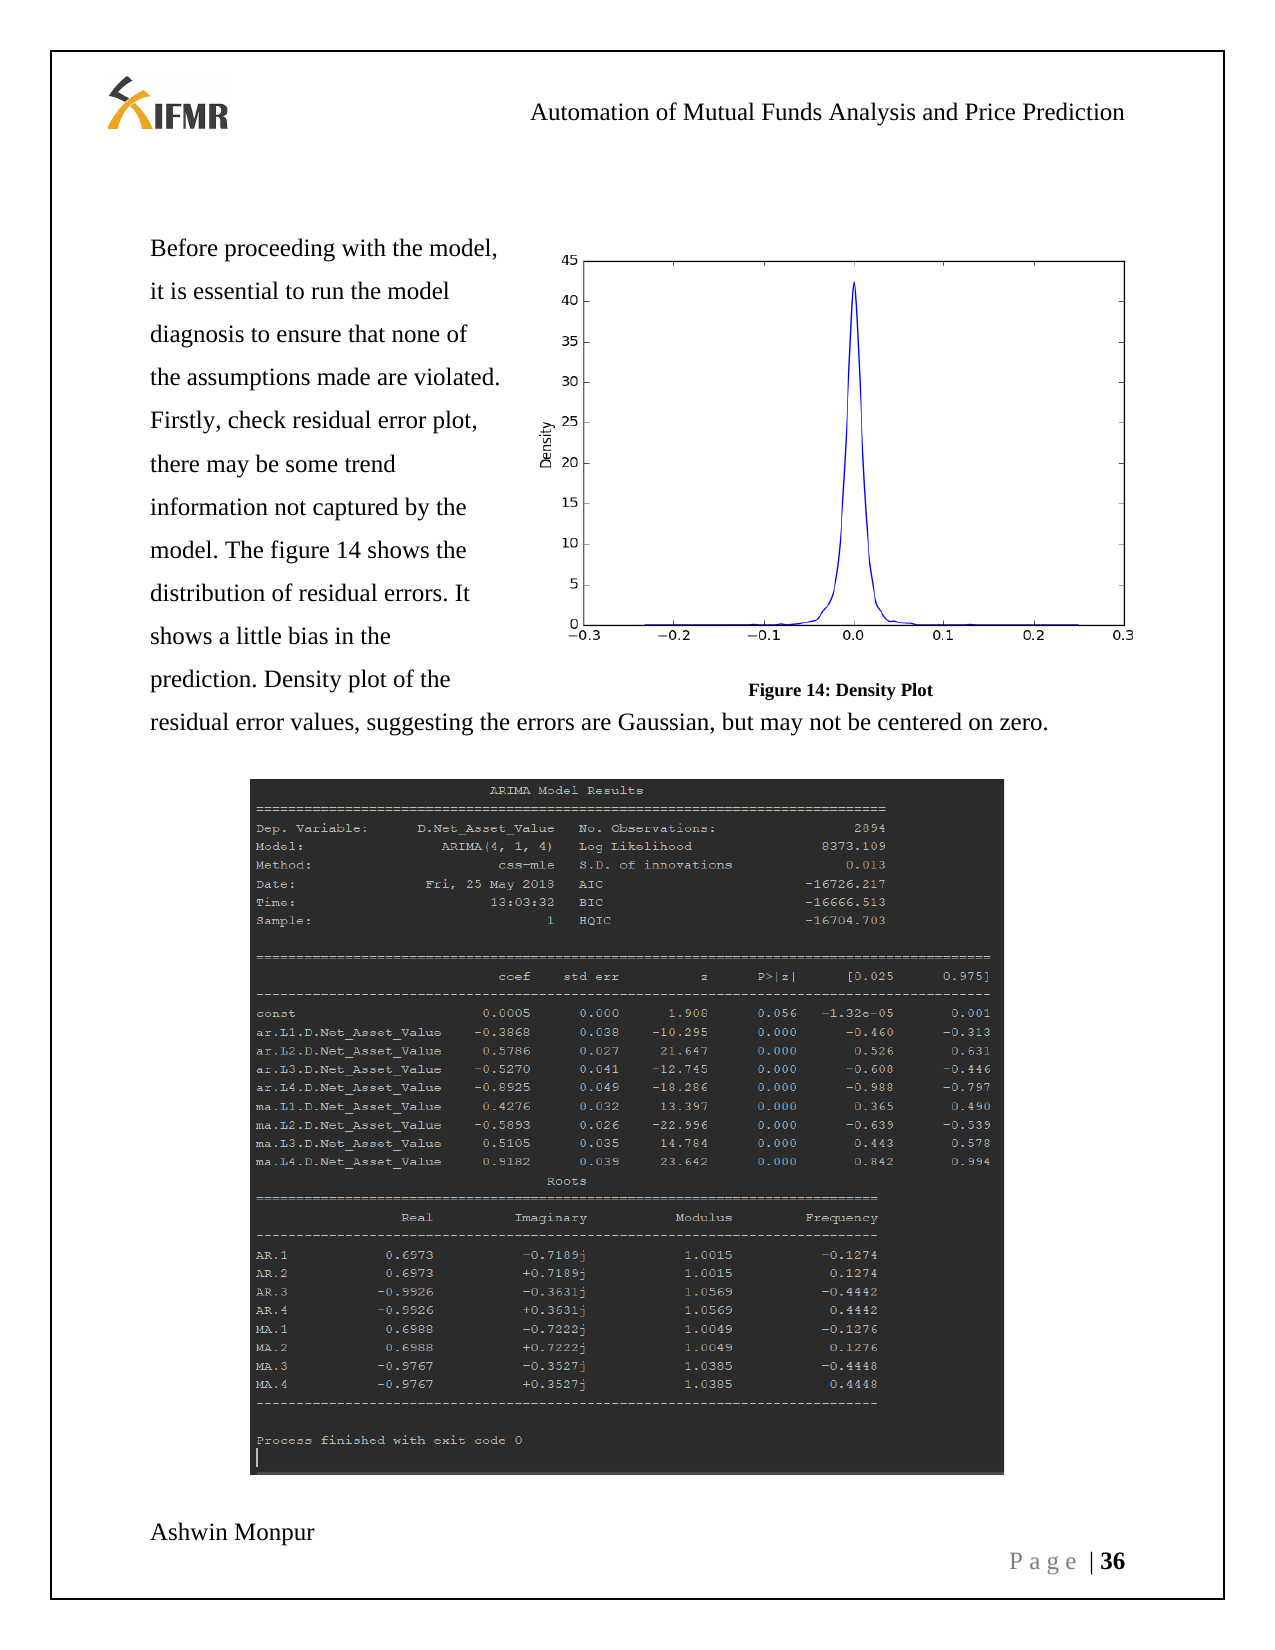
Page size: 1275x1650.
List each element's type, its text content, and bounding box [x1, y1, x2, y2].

text information not captured by the model. The figure 14 shows the distribution of residual errors. It shows a little bias in the prediction. Density plot of the residual error values, suggesting the errors are Gaussian, but may not be centered on zero. [150, 492, 1125, 736]
text Before proceeding with the model, it is essential to run the model diagnosis to ensure that none of the assumptions made are violated. Firstly, check residual error plot, there may be some trend [150, 233, 1125, 477]
picture [107, 76, 228, 129]
picture [521, 234, 1160, 670]
